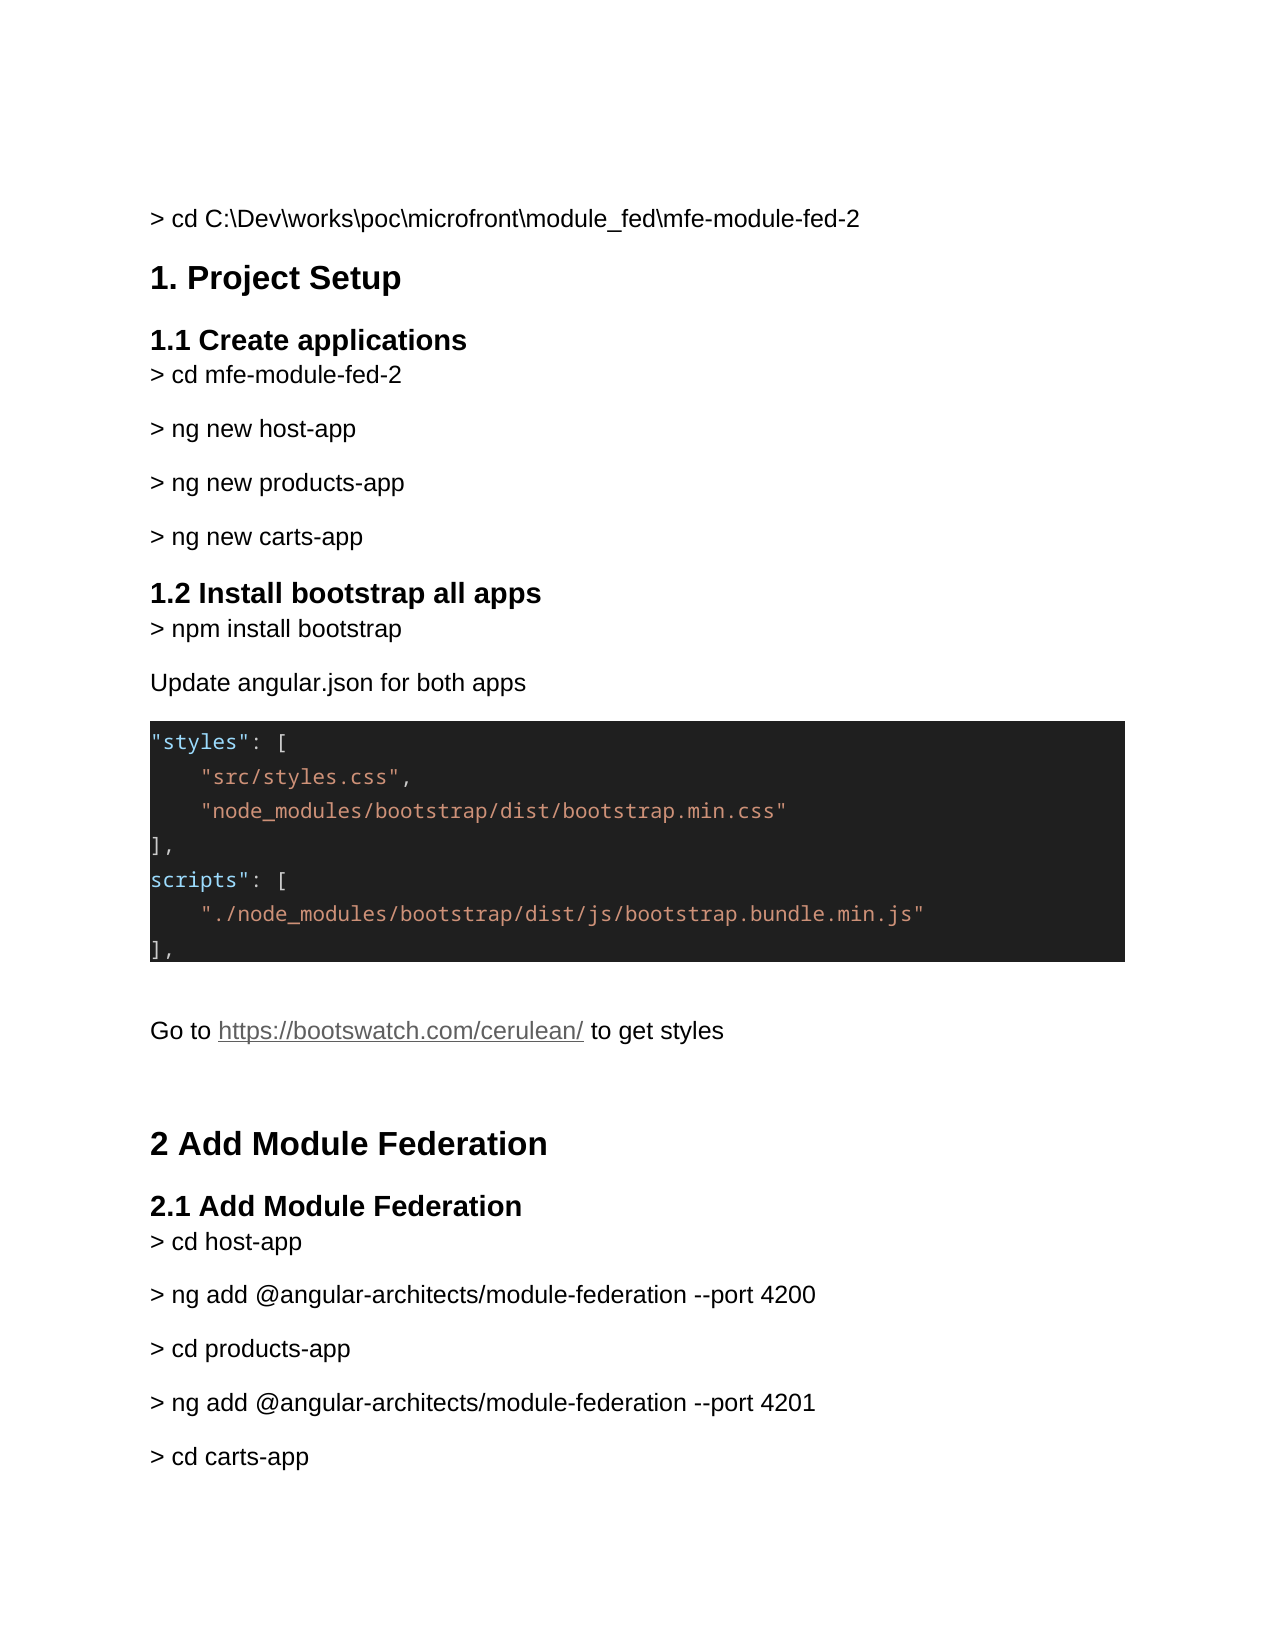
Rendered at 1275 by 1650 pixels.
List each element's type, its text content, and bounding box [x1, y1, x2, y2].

subtitle 1.1 Create applications [150, 323, 1125, 356]
subtitle 2.1 Add Module Federation [150, 1189, 1125, 1222]
text Go to https://bootswatch.com/cerulean/ to get styles [150, 1016, 1125, 1045]
text > npm install bootstrap [150, 614, 1125, 642]
text scripts": [ [150, 859, 1125, 893]
subtitle 2 Add Module Federation [150, 1124, 1125, 1162]
subtitle 1. Project Setup [150, 258, 1125, 296]
text > cd products-app [150, 1334, 1125, 1363]
text > ng add @angular-architects/module-federation --port 4201 [150, 1388, 1125, 1417]
text ], [150, 824, 1125, 859]
text > cd carts-app [150, 1442, 1125, 1471]
text "./node_modules/bootstrap/dist/js/bootstrap.bundle.min.js" [150, 893, 1125, 928]
text ], [150, 928, 1125, 962]
text > cd host-app [150, 1226, 1125, 1255]
text "styles": [ [150, 721, 1125, 756]
text "src/styles.css", [150, 756, 1125, 790]
text > cd mfe-module-fed-2 [150, 361, 1125, 389]
text > cd C:\Dev\works\poc\microfront\module_fed\mfe-module-fed-2 [150, 204, 1125, 233]
text "node_modules/bootstrap/dist/bootstrap.min.css" [150, 790, 1125, 824]
text > ng new host-app [150, 414, 1125, 443]
text > ng new products-app [150, 468, 1125, 497]
text > ng add @angular-architects/module-federation --port 4200 [150, 1280, 1125, 1309]
subtitle 1.2 Install bootstrap all apps [150, 576, 1125, 609]
text Update angular.json for both apps [150, 668, 1125, 696]
text > ng new carts-app [150, 522, 1125, 551]
